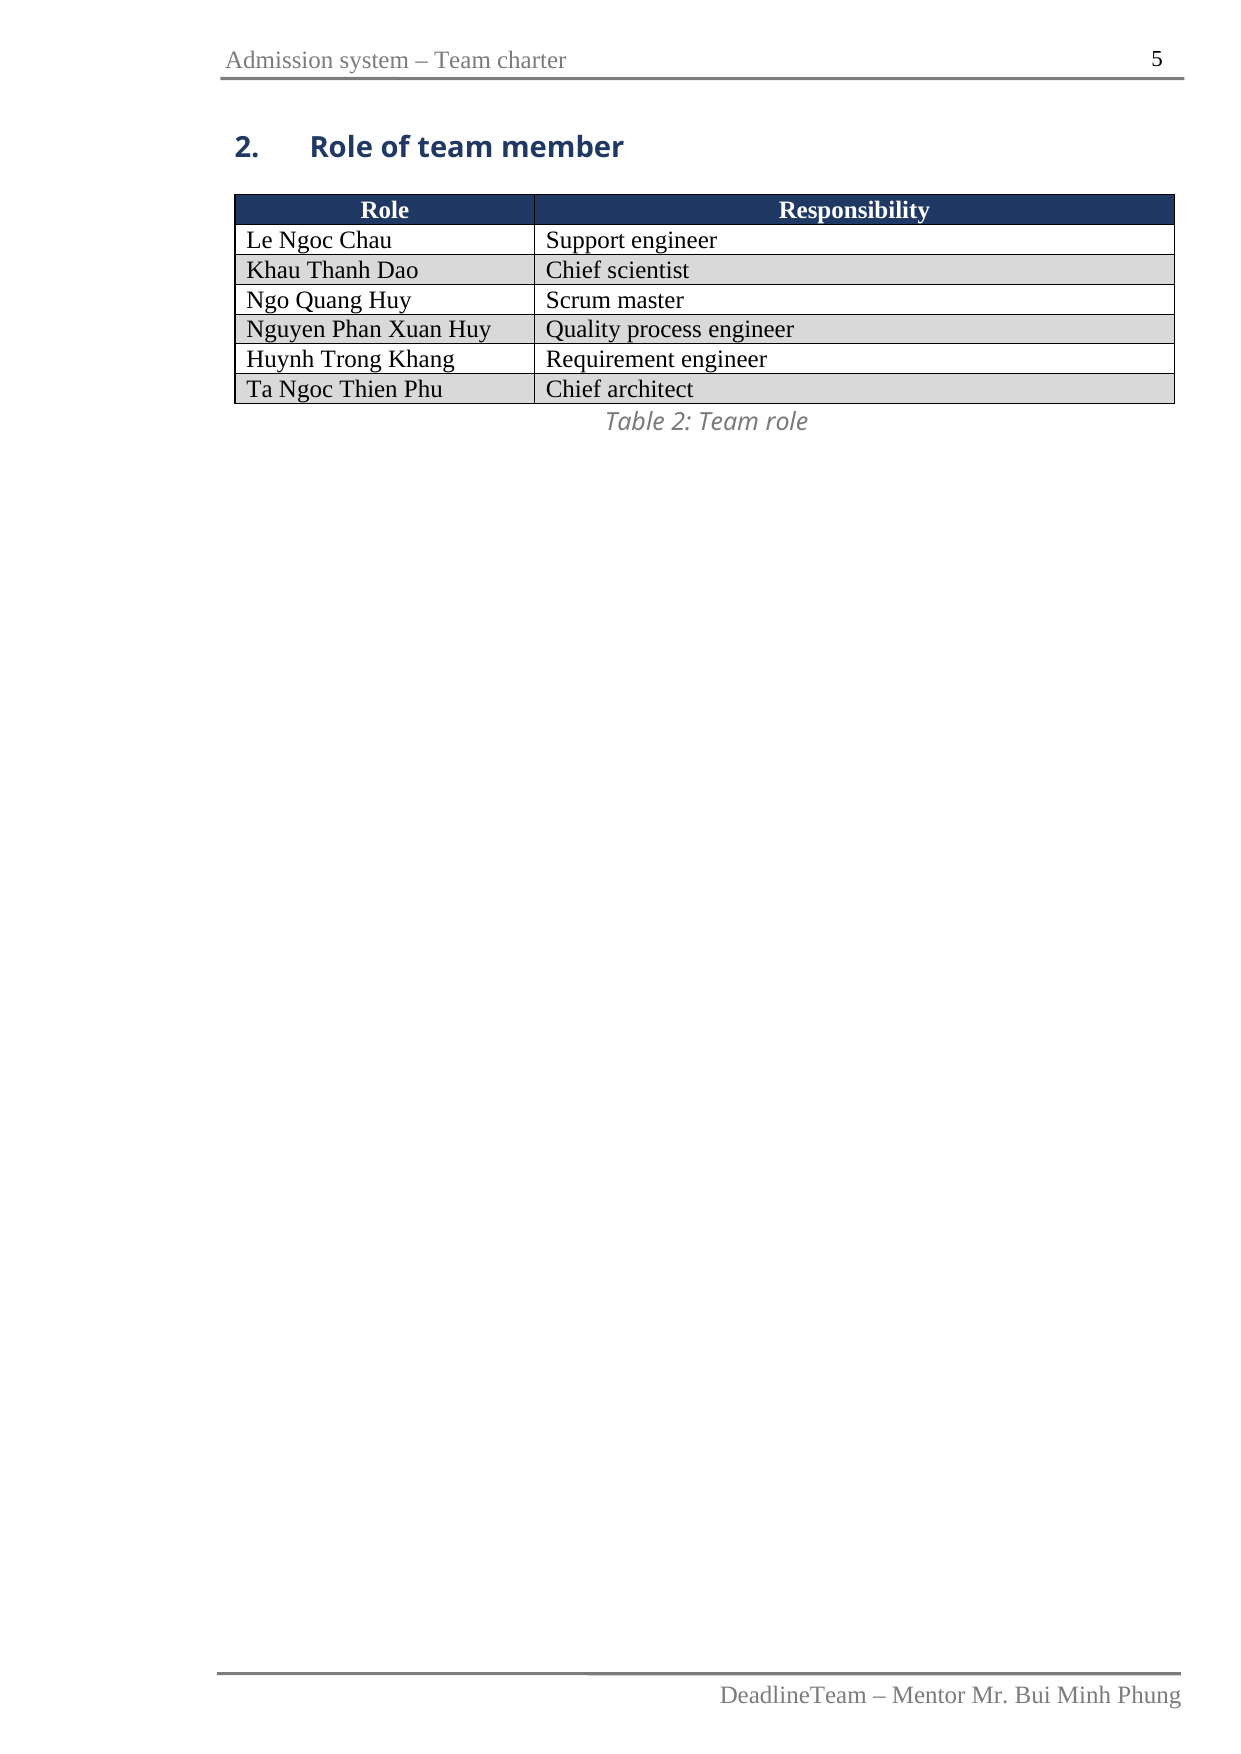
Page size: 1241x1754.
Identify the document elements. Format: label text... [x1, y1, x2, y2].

table_cell Requirement engineer [535, 344, 1174, 373]
table_cell Le Ngoc Chau [236, 225, 534, 254]
table_cell Chief scientist [535, 255, 1174, 284]
text Table 2: Team role [234, 404, 1181, 438]
subtitle Role of team member [234, 126, 1181, 166]
table_cell Huynh Trong Khang [236, 344, 534, 373]
table_cell Chief architect [535, 374, 1174, 403]
table_cell Support engineer [535, 225, 1174, 254]
table_cell Ta Ngoc Thien Phu [236, 374, 534, 403]
table_cell Scrum master [535, 285, 1174, 313]
table_header Responsibility [535, 195, 1174, 224]
table_header Role [236, 195, 534, 224]
table_cell Nguyen Phan Xuan Huy [236, 315, 534, 343]
table_cell Ngo Quang Huy [236, 285, 534, 313]
table_cell Khau Thanh Dao [236, 255, 534, 284]
table_cell Quality process engineer [535, 315, 1174, 343]
